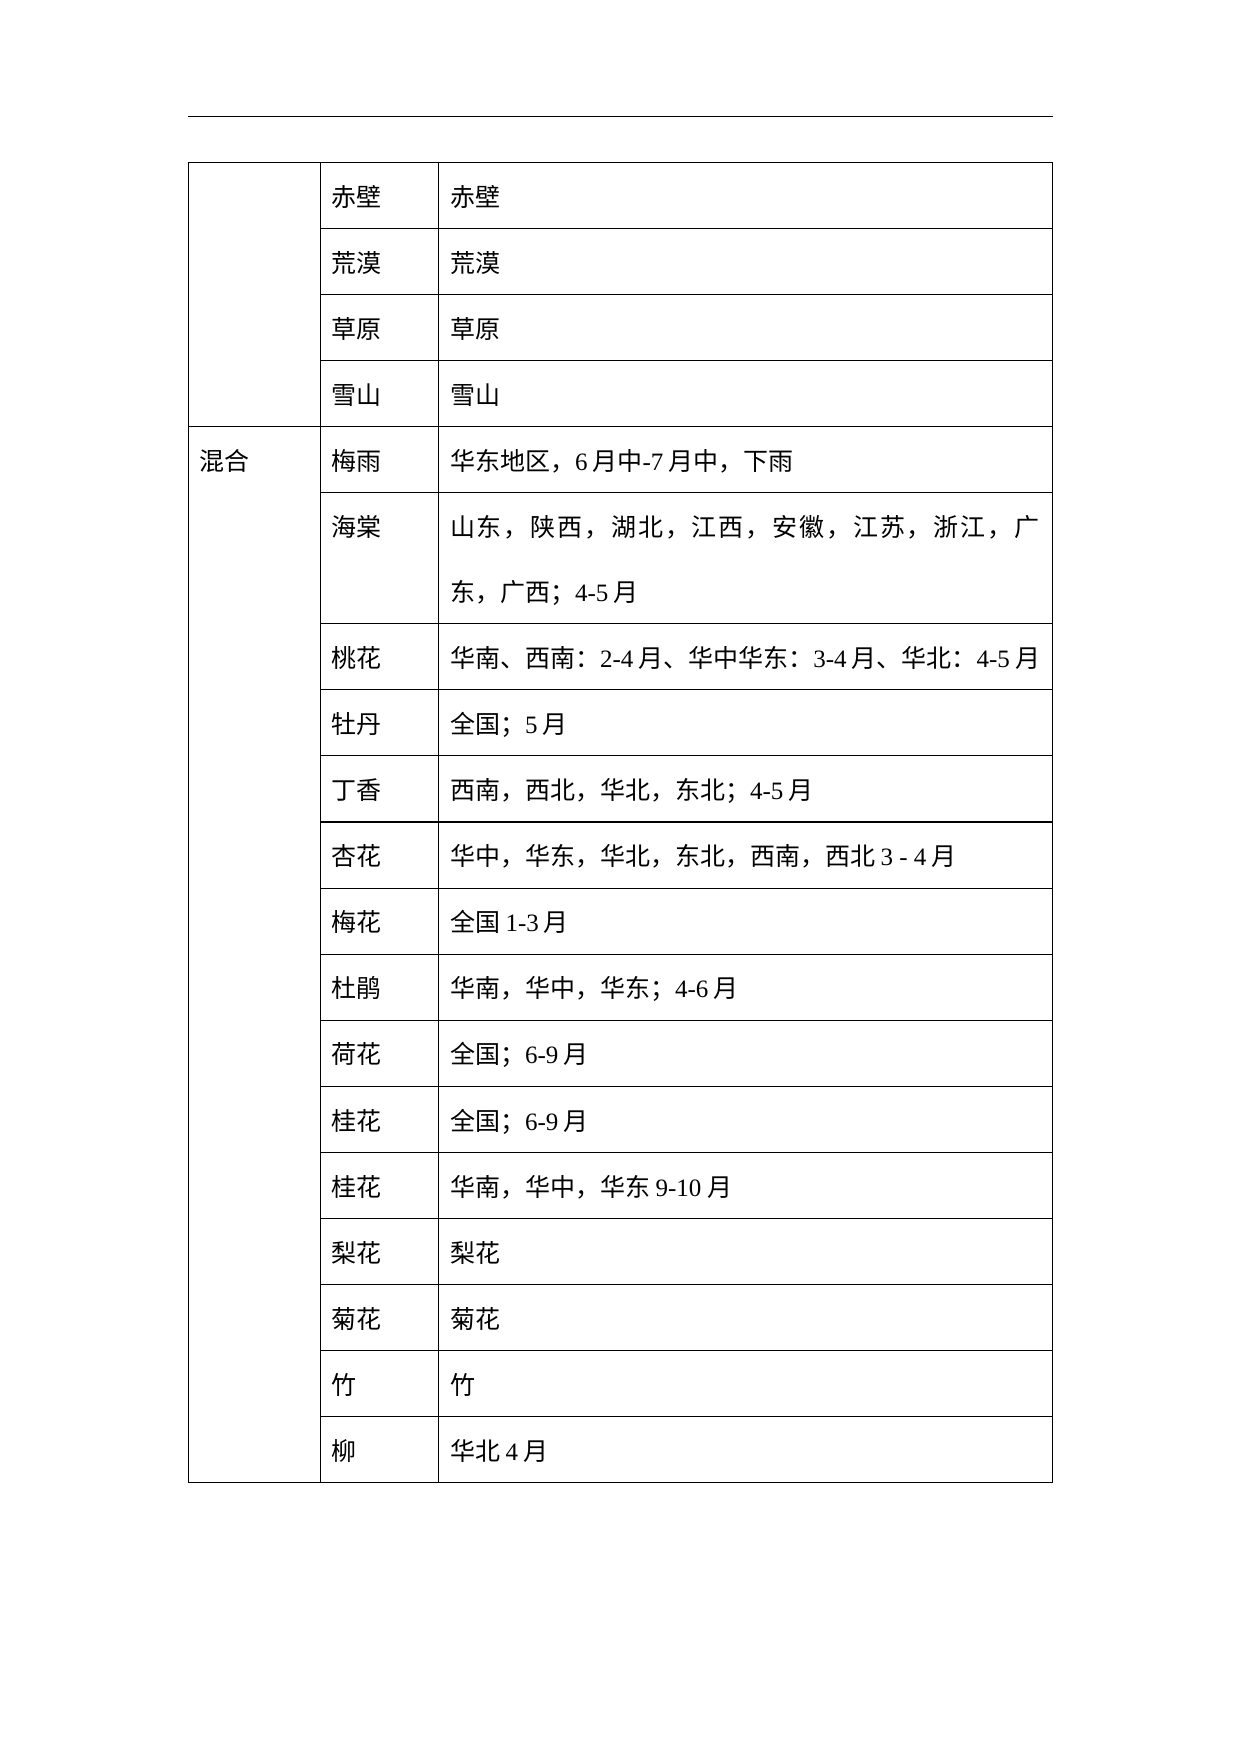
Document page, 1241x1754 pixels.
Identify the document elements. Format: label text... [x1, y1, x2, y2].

table_cell 全国；6-9月 [439, 1021, 1052, 1086]
table_cell 梨花 [439, 1219, 1052, 1284]
table_cell 荷花 [321, 1021, 438, 1086]
table_cell 菊花 [321, 1285, 438, 1350]
table_cell 竹 [439, 1351, 1052, 1416]
table_cell 荒漠 [321, 229, 438, 294]
table_cell 华北 4月 [439, 1417, 1052, 1482]
table_cell 梅雨 [321, 427, 438, 492]
table_cell 华中，华东，华北，东北，西南，西北 3 - 4月 [439, 823, 1052, 887]
table_cell 杜鹃 [321, 955, 438, 1019]
table_cell 牡丹 [321, 690, 438, 755]
table_cell 海棠 [321, 493, 438, 623]
table_cell 雪山 [321, 361, 438, 426]
table_cell 草原 [439, 295, 1052, 360]
table_cell 赤壁 [439, 163, 1052, 228]
table_cell 全国 1-3月 [439, 889, 1052, 953]
table_cell 赤壁 [321, 163, 438, 228]
table_cell 梅花 [321, 889, 438, 953]
table_cell 华南，华中，华东 9-10 月 [439, 1153, 1052, 1218]
table_cell 桂花 [321, 1087, 438, 1152]
table_cell 混合 [189, 427, 320, 1482]
table_cell 杏花 [321, 823, 438, 887]
table_cell 桃花 [321, 624, 438, 689]
table_cell 竹 [321, 1351, 438, 1416]
table_cell 全国；5月 [439, 690, 1052, 755]
table_cell 华东地区，6月中-7月中，下雨 [439, 427, 1052, 492]
table_cell 西南，西北，华北，东北；4-5月 [439, 756, 1052, 821]
table_cell 荒漠 [439, 229, 1052, 294]
table_cell 全国；6-9月 [439, 1087, 1052, 1152]
table_cell 桂花 [321, 1153, 438, 1218]
table_cell 华南、西南：2-4月、华中华东：3-4月、华北：4-5月 [439, 624, 1052, 689]
table_cell 雪山 [439, 361, 1052, 426]
table_cell 柳 [321, 1417, 438, 1482]
table_cell 草原 [321, 295, 438, 360]
table_cell 菊花 [439, 1285, 1052, 1350]
table_cell 山东，陕西，湖北，江西，安徽，江苏，浙江，广东，广西；4-5月 [439, 493, 1052, 623]
table_cell 梨花 [321, 1219, 438, 1284]
table_cell 丁香 [321, 756, 438, 821]
table_cell 华南，华中，华东；4-6月 [439, 955, 1052, 1019]
